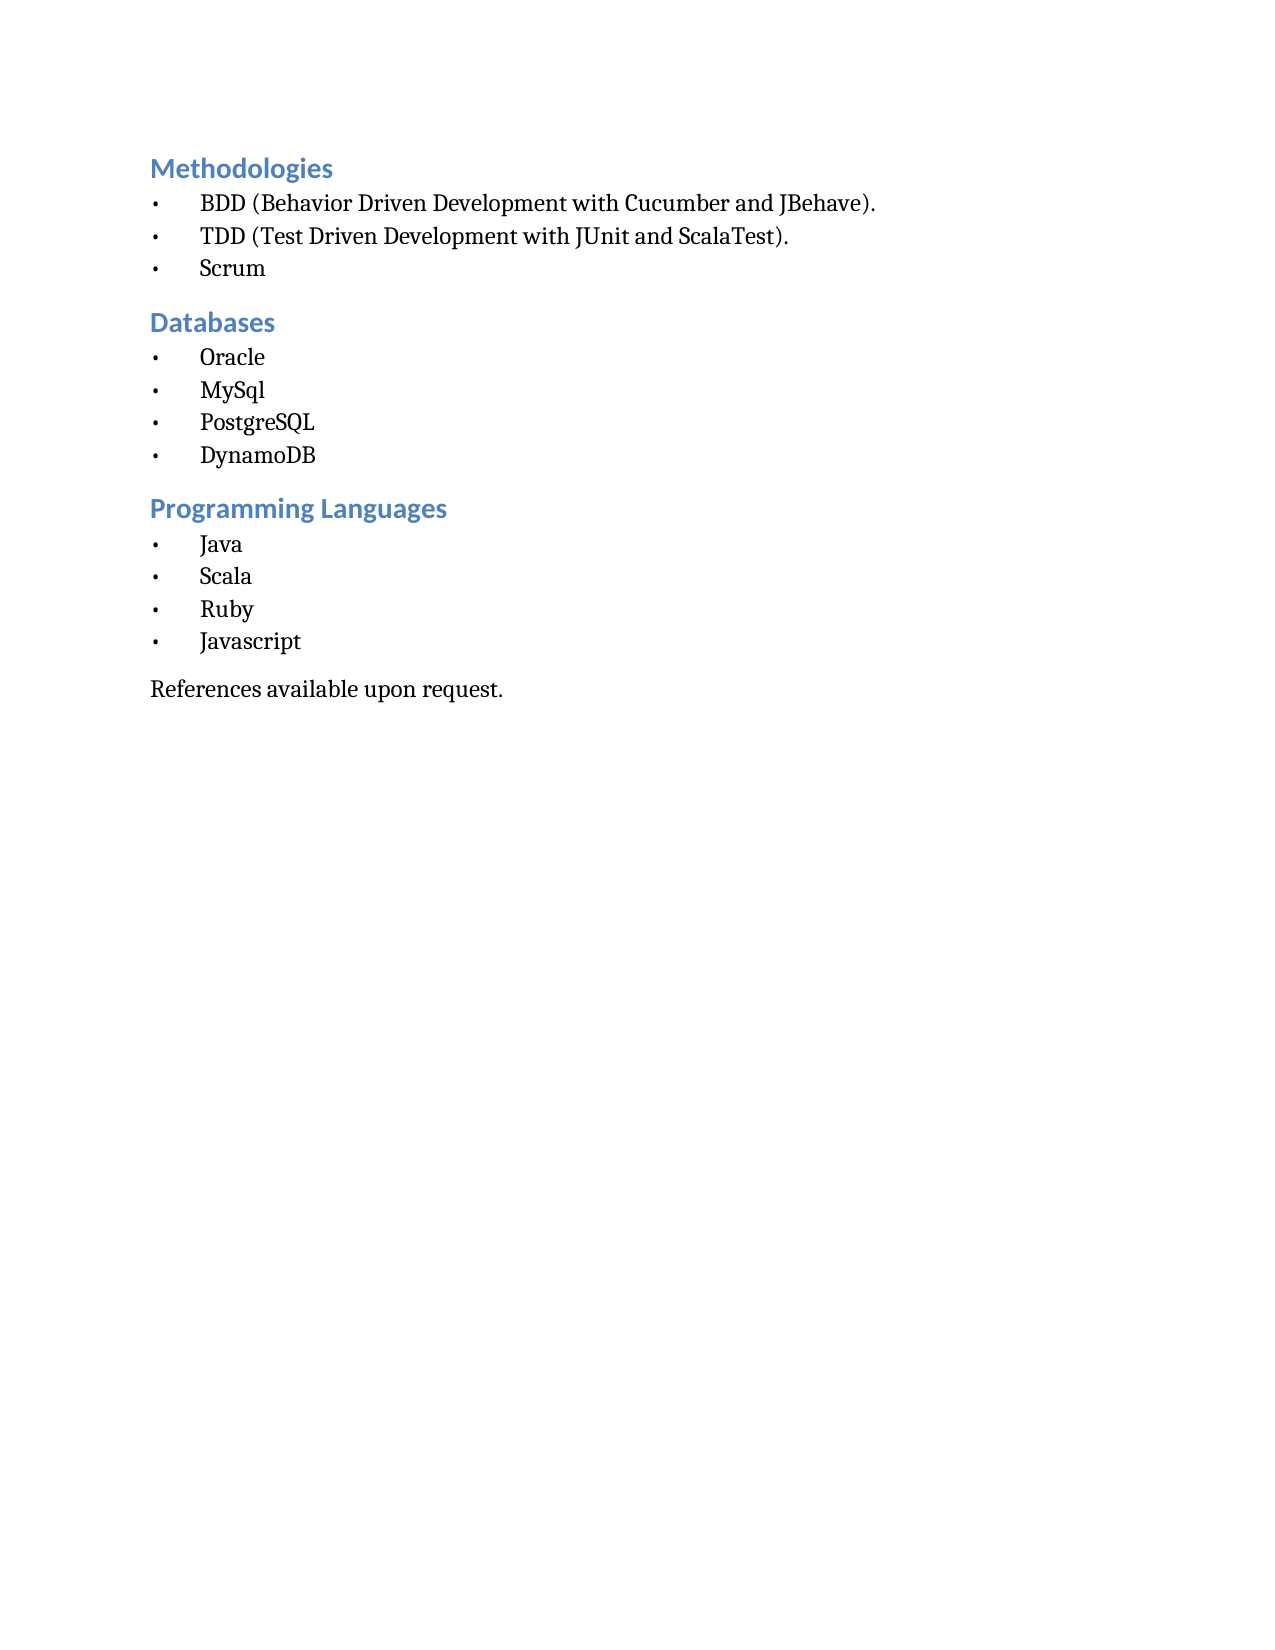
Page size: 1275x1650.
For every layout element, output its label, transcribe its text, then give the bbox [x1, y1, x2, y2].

list Oracle [150, 343, 1125, 372]
list DynamoDB [150, 441, 1125, 469]
list Ruby [150, 595, 1125, 623]
list PostgreSQL [150, 408, 1125, 437]
text References available upon request. [150, 675, 1125, 703]
list Scala [150, 562, 1125, 591]
list Java [150, 530, 1125, 558]
list Scrum [150, 254, 1125, 283]
list MySql [150, 376, 1125, 404]
subtitle Methodologies [150, 150, 1125, 186]
subtitle Programming Languages [150, 490, 1125, 526]
subtitle Databases [150, 304, 1125, 339]
list BDD (Behavior Driven Development with Cucumber and JBehave). [150, 189, 1125, 218]
list Javascript [150, 627, 1125, 656]
list TDD (Test Driven Development with JUnit and ScalaTest). [150, 222, 1125, 251]
